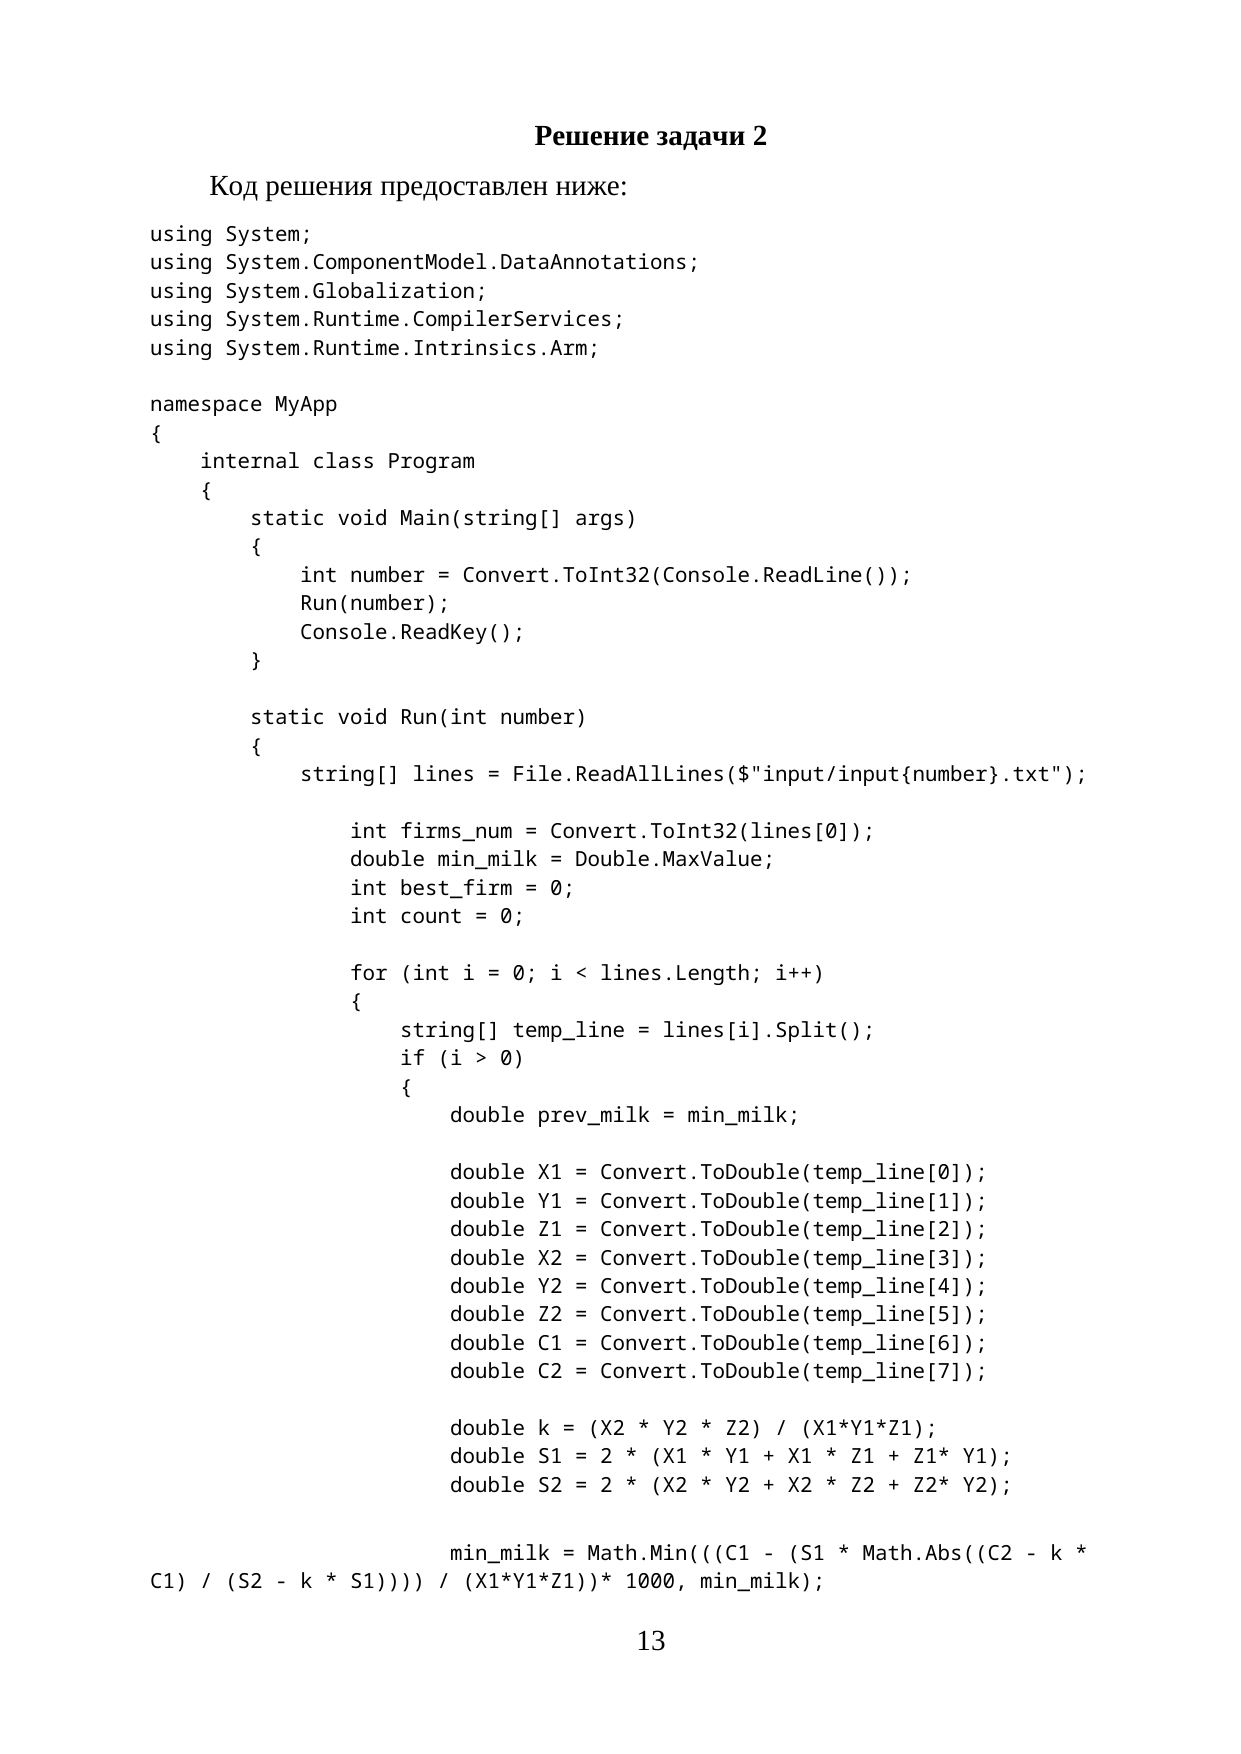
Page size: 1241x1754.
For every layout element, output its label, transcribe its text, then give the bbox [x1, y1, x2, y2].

text namespace MyApp [150, 389, 1152, 418]
text double prev_milk = min_milk; [150, 1100, 1152, 1129]
text static void Run(int number) [150, 702, 1152, 731]
text using System.Runtime.Intrinsics.Arm; [150, 333, 1152, 361]
text { [150, 532, 1152, 560]
text { [150, 418, 1152, 446]
text { [150, 731, 1152, 759]
text } [150, 645, 1152, 674]
text using System.ComponentModel.DataAnnotations; [150, 247, 1152, 276]
text double X1 = Convert.ToDouble(temp_line[0]); [150, 1157, 1152, 1186]
text internal class Program [150, 446, 1152, 475]
text double Y2 = Convert.ToDouble(temp_line[4]); [150, 1271, 1152, 1299]
text double k = (X2 * Y2 * Z2) / (X1*Y1*Z1); [150, 1413, 1152, 1442]
text min_milk = Math.Min(((C1 - (S1 * Math.Abs((C2 - k * C1) / (S2 - k * S1)))) / (X1*Y1*Z1))* 1000, min_milk); [150, 1538, 1152, 1595]
text int number = Convert.ToInt32(Console.ReadLine()); [150, 560, 1152, 588]
text using System.Globalization; [150, 276, 1152, 304]
text double C1 = Convert.ToDouble(temp_line[6]); [150, 1328, 1152, 1356]
text if (i > 0) [150, 1043, 1152, 1072]
text Run(number); [150, 588, 1152, 617]
text for (int i = 0; i < lines.Length; i++) [150, 958, 1152, 987]
text using System; [150, 219, 1152, 247]
text Код решения предоставлен ниже: [150, 168, 1152, 202]
text string[] lines = File.ReadAllLines($"input/input{number}.txt"); [150, 759, 1152, 788]
text double S1 = 2 * (X1 * Y1 + X1 * Z1 + Z1* Y1); [150, 1442, 1152, 1470]
text { [150, 475, 1152, 503]
text { [150, 987, 1152, 1015]
text double Z1 = Convert.ToDouble(temp_line[2]); [150, 1214, 1152, 1243]
text { [150, 1072, 1152, 1100]
text using System.Runtime.CompilerServices; [150, 304, 1152, 333]
text int best_firm = 0; [150, 873, 1152, 901]
text double C2 = Convert.ToDouble(temp_line[7]); [150, 1356, 1152, 1385]
text double min_milk = Double.MaxValue; [150, 844, 1152, 873]
text Console.ReadKey(); [150, 617, 1152, 645]
text int count = 0; [150, 901, 1152, 930]
text double X2 = Convert.ToDouble(temp_line[3]); [150, 1243, 1152, 1271]
text double Z2 = Convert.ToDouble(temp_line[5]); [150, 1299, 1152, 1328]
text Решение задачи 2 [150, 118, 1152, 152]
text string[] temp_line = lines[i].Split(); [150, 1015, 1152, 1043]
text double S2 = 2 * (X2 * Y2 + X2 * Z2 + Z2* Y2); [150, 1470, 1152, 1498]
text static void Main(string[] args) [150, 503, 1152, 532]
text double Y1 = Convert.ToDouble(temp_line[1]); [150, 1186, 1152, 1214]
text int firms_num = Convert.ToInt32(lines[0]); [150, 816, 1152, 844]
